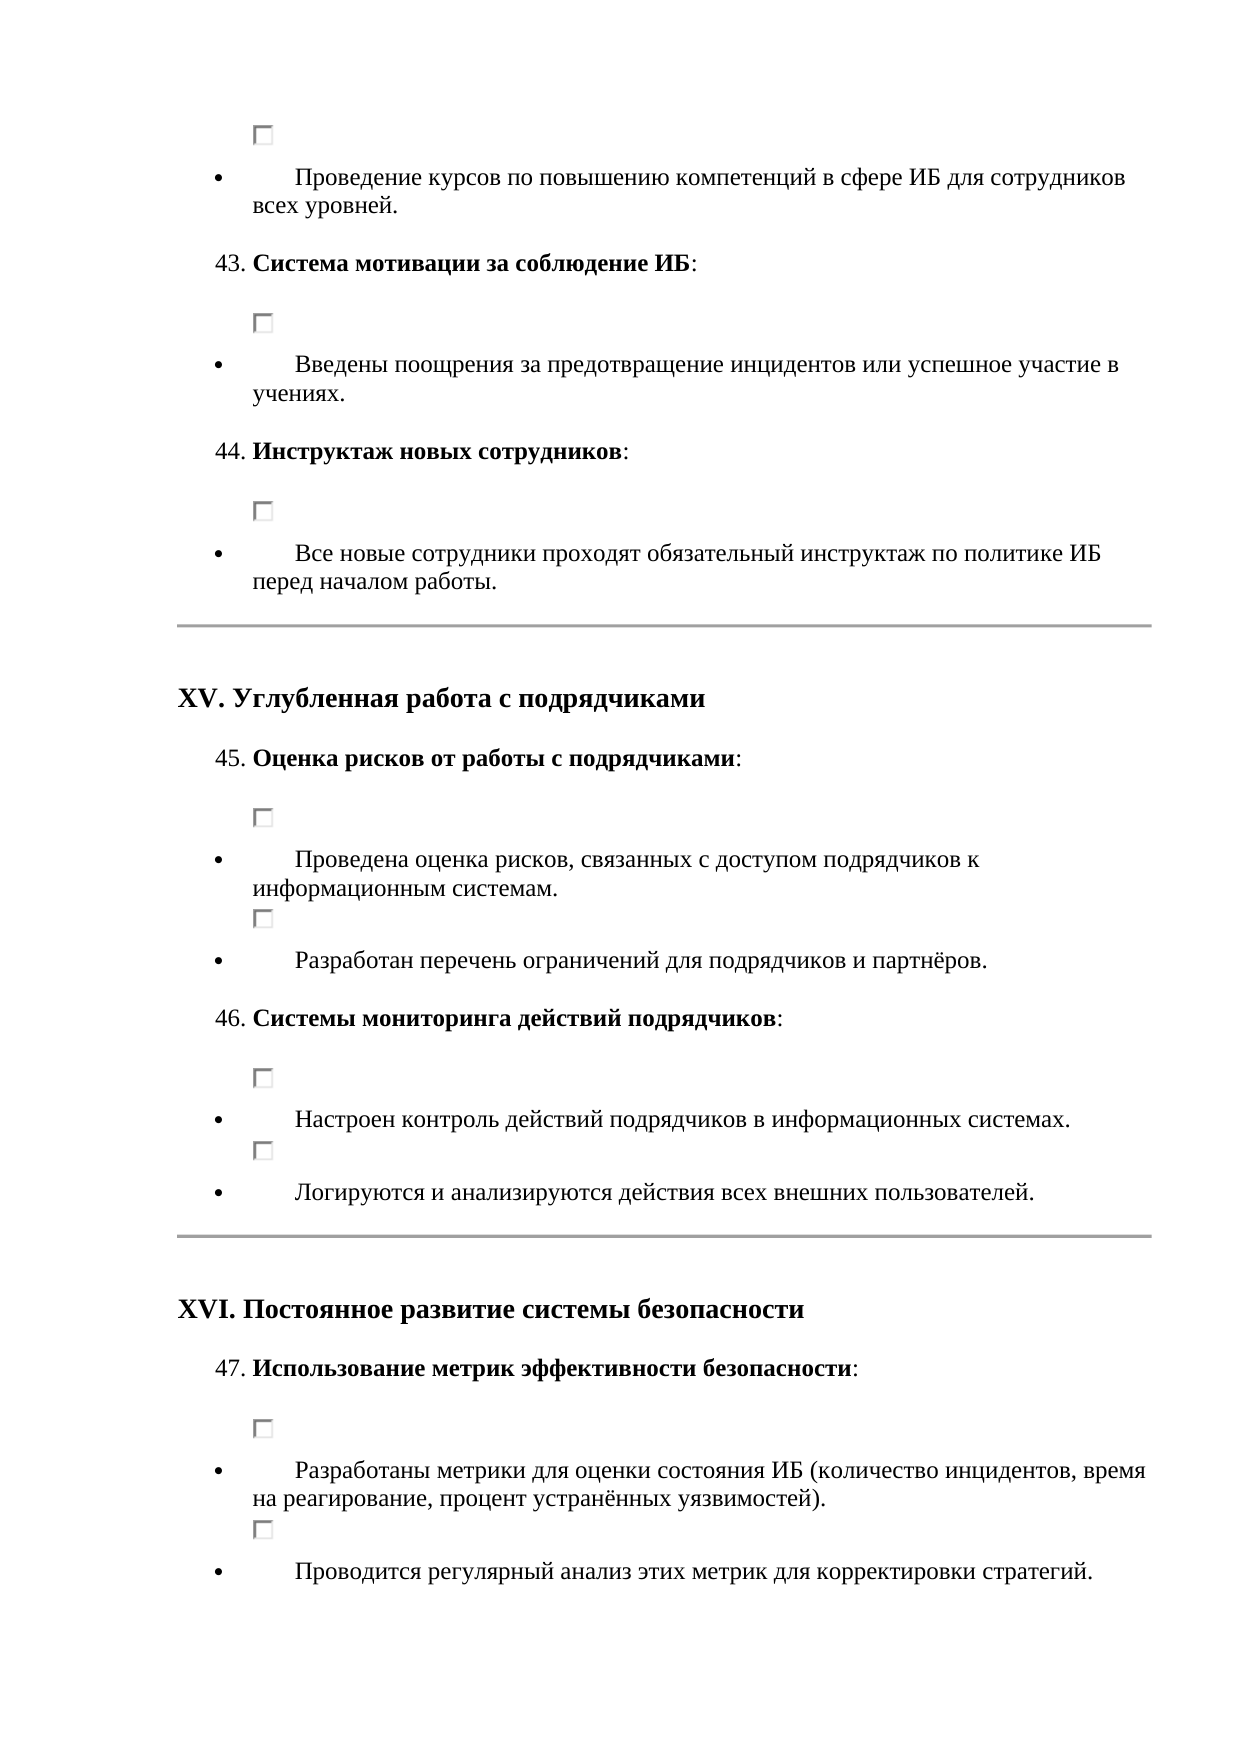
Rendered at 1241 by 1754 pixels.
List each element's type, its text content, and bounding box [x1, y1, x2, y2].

list Системы мониторинга действий подрядчиков: [215, 1003, 1152, 1032]
list Проводится регулярный анализ этих метрик для корректировки стратегий. [215, 1512, 1152, 1584]
list Проведена оценка рисков, связанных с доступом подрядчиков к информационным системам. [215, 801, 1152, 902]
list Система мотивации за соблюдение ИБ: [215, 248, 1152, 277]
text XV. Углубленная работа с подрядчиками [177, 681, 1152, 714]
list Проведение курсов по повышению компетенций в сфере ИБ для сотрудников всех уровней. [215, 118, 1152, 219]
text XVI. Постоянное развитие системы безопасности [177, 1292, 1152, 1324]
list Использование метрик эффективности безопасности: [215, 1353, 1152, 1382]
list Оценка рисков от работы с подрядчиками: [215, 743, 1152, 772]
list Разработан перечень ограничений для подрядчиков и партнёров. [215, 902, 1152, 974]
list Логируются и анализируются действия всех внешних пользователей. [215, 1133, 1152, 1206]
list Инструктаж новых сотрудников: [215, 436, 1152, 465]
list Введены поощрения за предотвращение инцидентов или успешное участие в учениях. [215, 306, 1152, 407]
list Настроен контроль действий подрядчиков в информационных системах. [215, 1061, 1152, 1133]
list Все новые сотрудники проходят обязательный инструктаж по политике ИБ перед началом работы. [215, 494, 1152, 595]
list Разработаны метрики для оценки состояния ИБ (количество инцидентов, время на реагирование, процент устранённых уязвимостей). [215, 1411, 1152, 1512]
